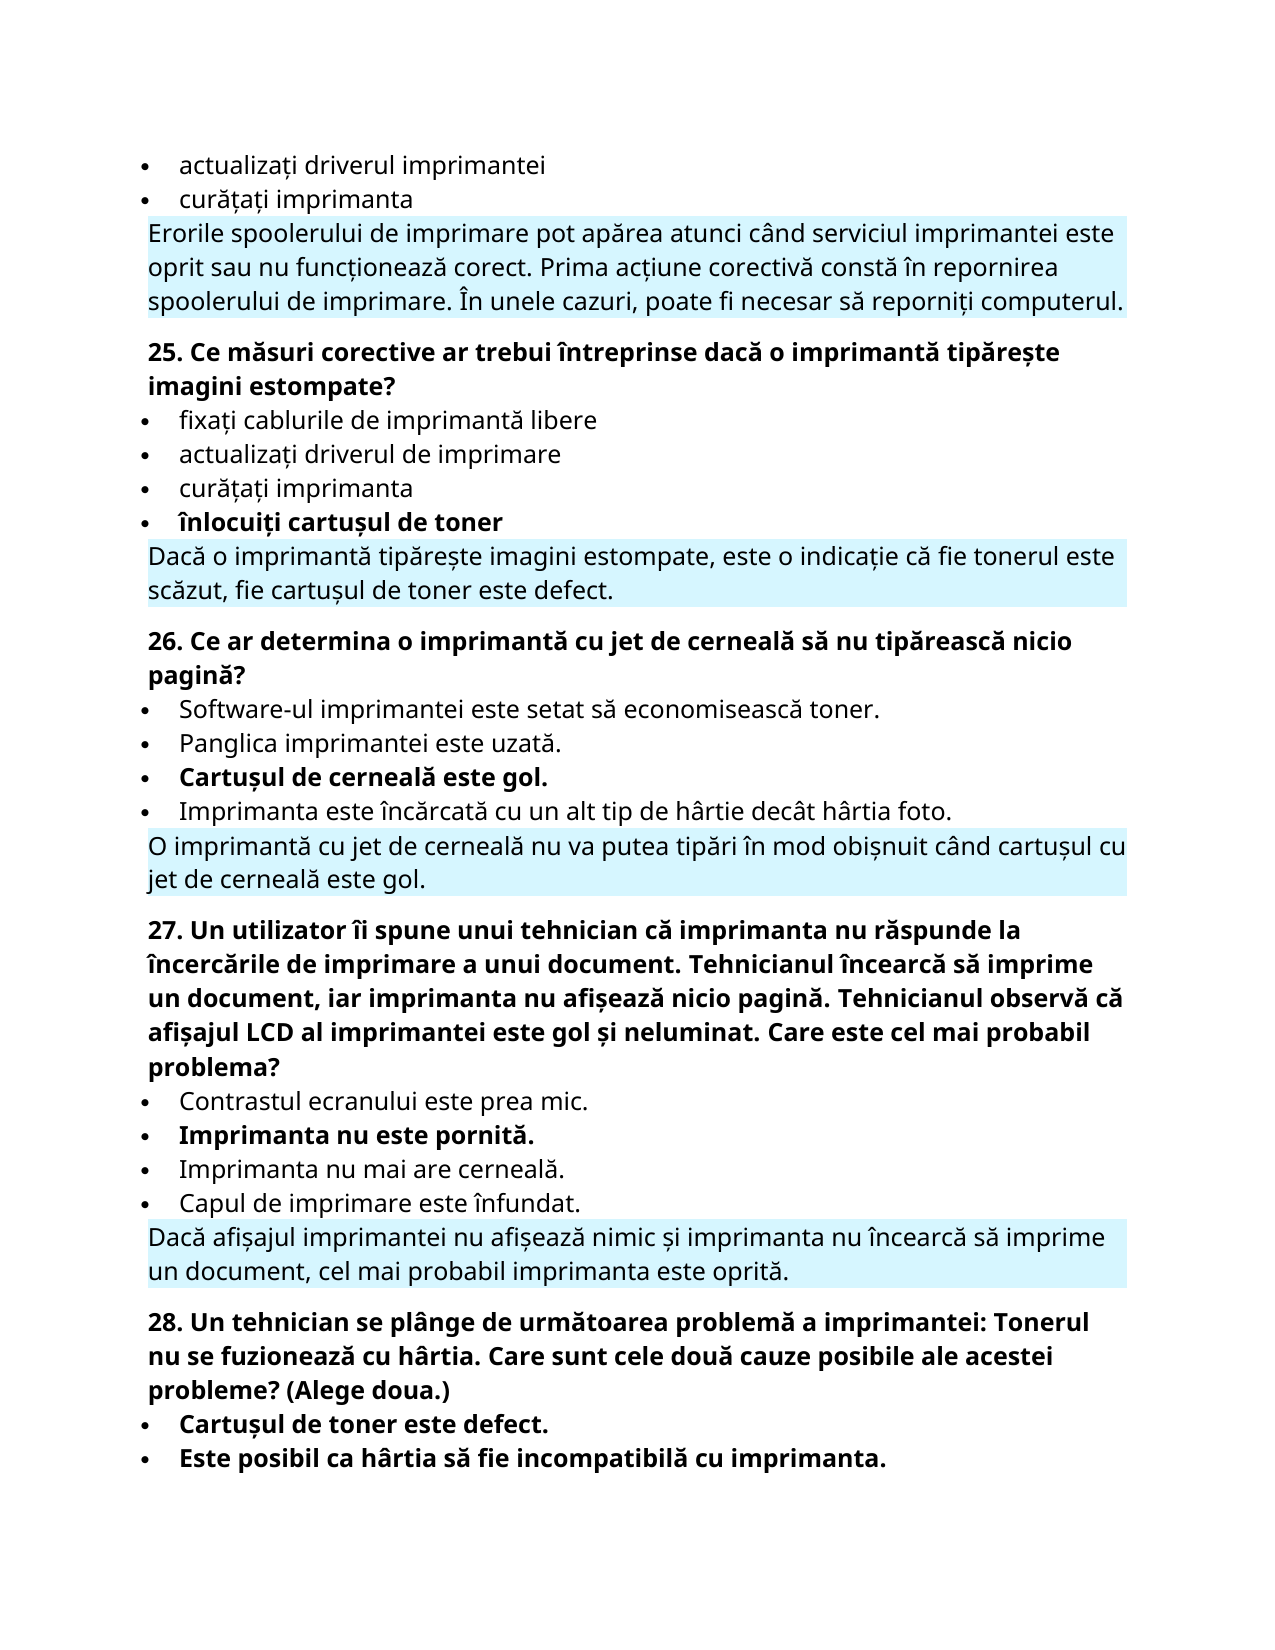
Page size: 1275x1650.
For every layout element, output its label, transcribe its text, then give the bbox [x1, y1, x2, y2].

text Dacă o imprimantă tipărește imagini estompate, este o indicație că fie tonerul este scăzut, fie cartușul de toner este defect. [148, 539, 1127, 607]
text Dacă afișajul imprimantei nu afișează nimic și imprimanta nu încearcă să imprime un document, cel mai probabil imprimanta este oprită. [148, 1219, 1127, 1288]
list Panglica imprimantei este uzată. [141, 726, 1127, 760]
list Imprimanta este încărcată cu un alt tip de hârtie decât hârtia foto. [141, 794, 1127, 828]
list Imprimanta nu mai are cerneală. [141, 1151, 1127, 1185]
list Software-ul imprimantei este setat să economisească toner. [141, 692, 1127, 726]
list Contrastul ecranului este prea mic. [141, 1083, 1127, 1117]
list fixați cablurile de imprimantă libere [141, 403, 1127, 437]
list actualizați driverul imprimantei [141, 148, 1127, 182]
list Imprimanta nu este pornită. [141, 1117, 1127, 1151]
text 27. Un utilizator îi spune unui tehnician că imprimanta nu răspunde la încercările de imprimare a unui document. Tehnicianul încearcă să imprime un document, iar imprimanta nu afișează nicio pagină. Tehnicianul observă că afișajul LCD al imprimantei este gol și neluminat. Care este cel mai probabil problema? [148, 913, 1127, 1083]
text Erorile spoolerului de imprimare pot apărea atunci când serviciul imprimantei este oprit sau nu funcționează corect. Prima acțiune corectivă constă în repornirea spoolerului de imprimare. În unele cazuri, poate fi necesar să reporniți computerul. [148, 216, 1127, 318]
list actualizați driverul de imprimare [141, 437, 1127, 471]
list înlocuiți cartușul de toner [141, 505, 1127, 539]
list curățați imprimanta [141, 182, 1127, 216]
list Capul de imprimare este înfundat. [141, 1185, 1127, 1219]
text 26. Ce ar determina o imprimantă cu jet de cerneală să nu tipărească nicio pagină? [148, 624, 1127, 692]
list Cartușul de toner este defect. [141, 1406, 1127, 1441]
list curățați imprimanta [141, 471, 1127, 505]
list Este posibil ca hârtia să fie incompatibilă cu imprimanta. [141, 1441, 1127, 1474]
text O imprimantă cu jet de cerneală nu va putea tipări în mod obișnuit când cartușul cu jet de cerneală este gol. [148, 828, 1127, 896]
text 25. Ce măsuri corective ar trebui întreprinse dacă o imprimantă tipărește imagini estompate? [148, 334, 1127, 403]
list Cartușul de cerneală este gol. [141, 760, 1127, 794]
text 28. Un tehnician se plânge de următoarea problemă a imprimantei: Tonerul nu se fuzionează cu hârtia. Care sunt cele două cauze posibile ale acestei probleme? (Alege doua.) [148, 1304, 1127, 1406]
